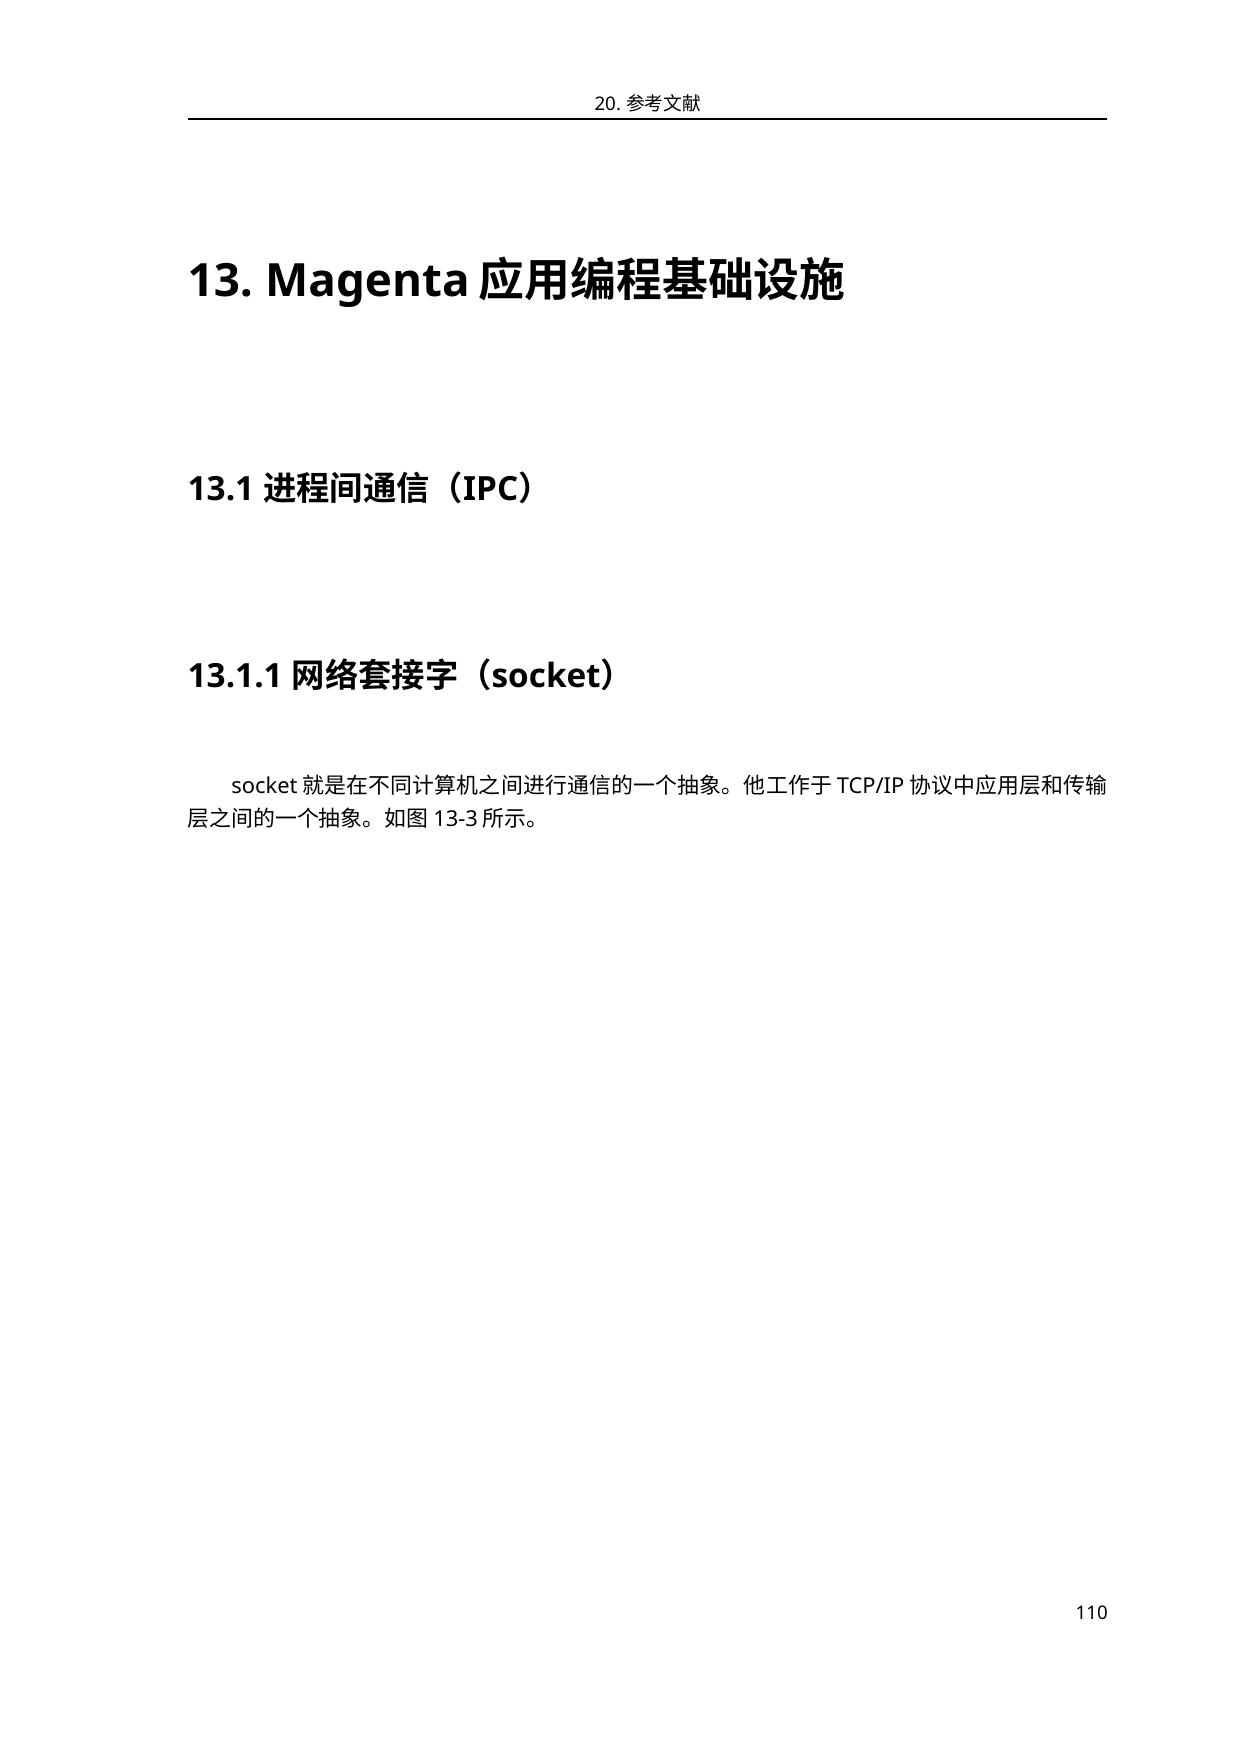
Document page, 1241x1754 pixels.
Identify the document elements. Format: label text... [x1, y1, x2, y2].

subtitle 进程间通信（IPC） [187, 453, 1107, 518]
subtitle 网络套接字（socket） [187, 640, 1107, 705]
subtitle Magenta应用编程基础设施 [187, 228, 1107, 325]
